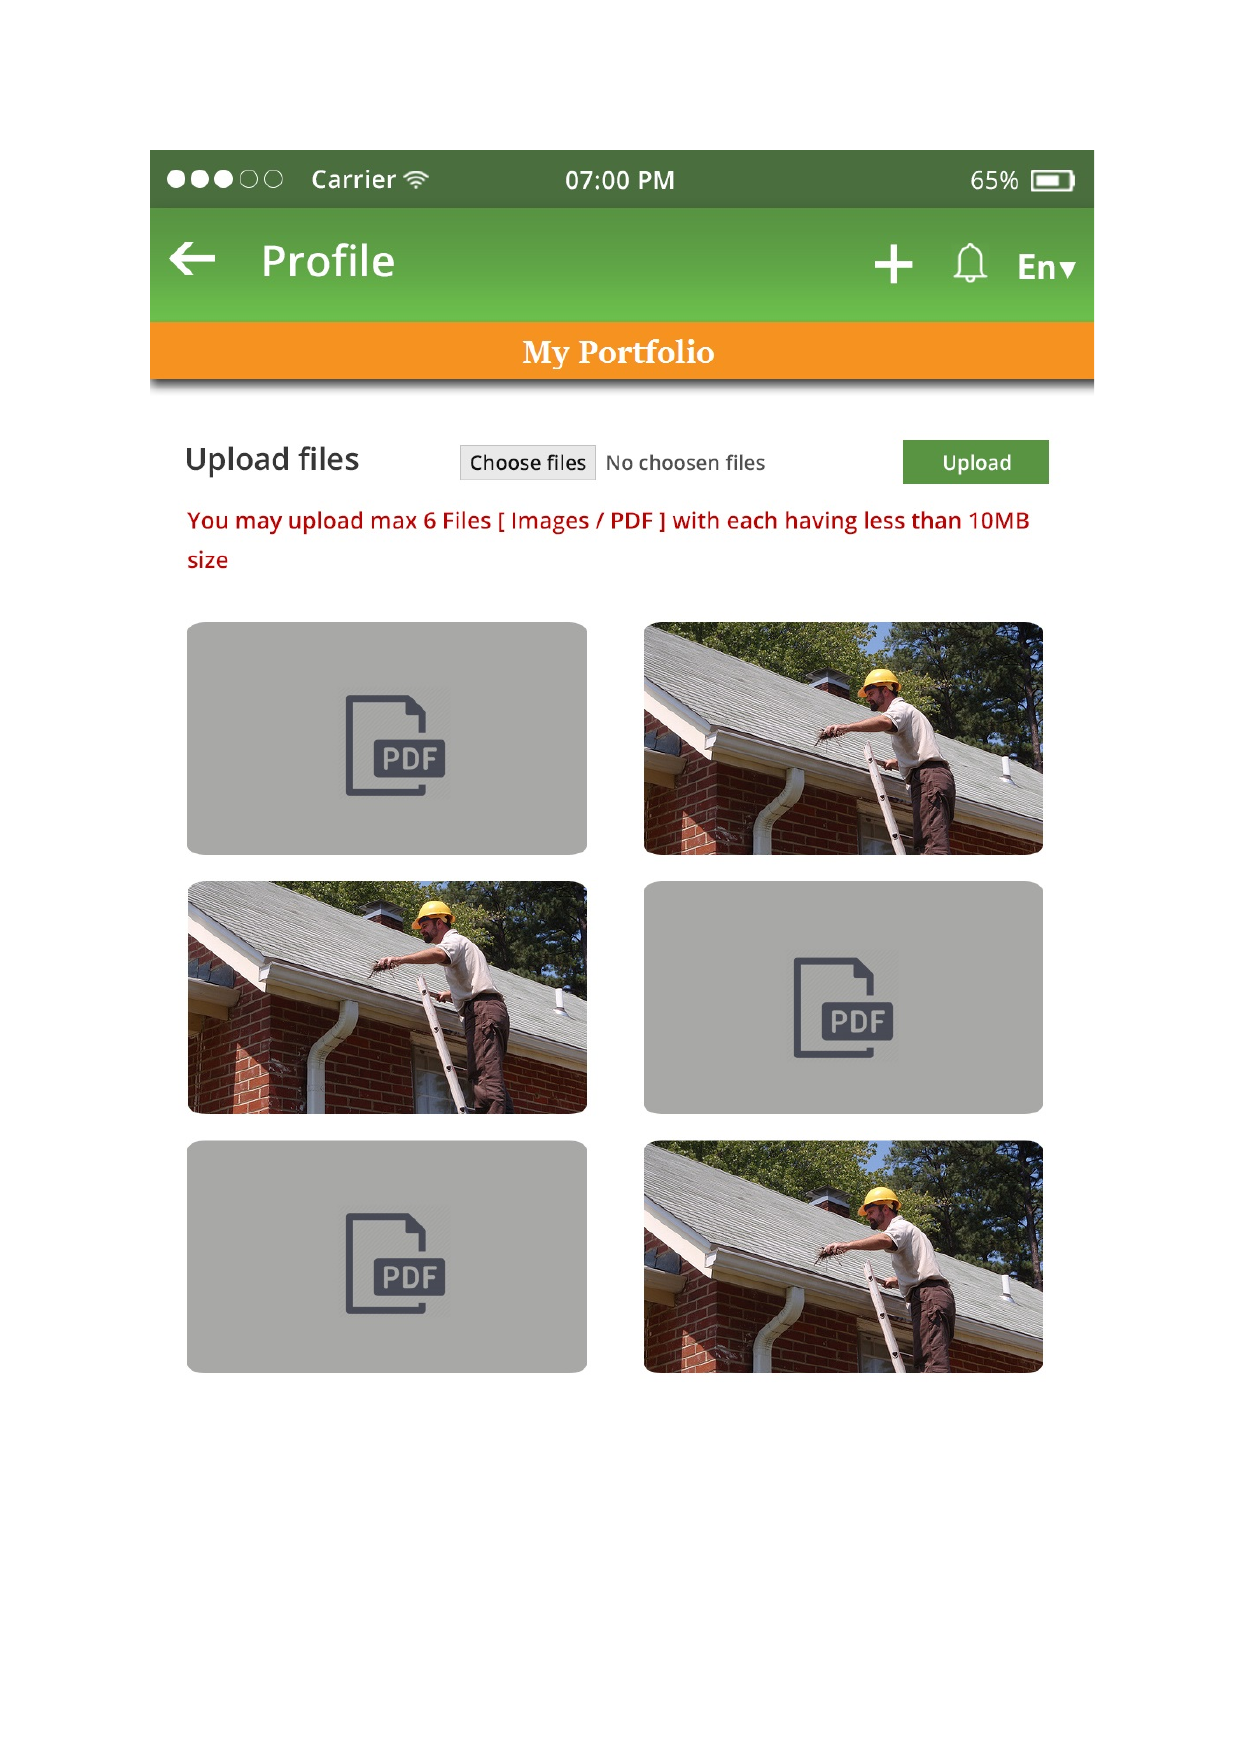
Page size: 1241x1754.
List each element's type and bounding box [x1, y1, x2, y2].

picture [150, 150, 1095, 1604]
